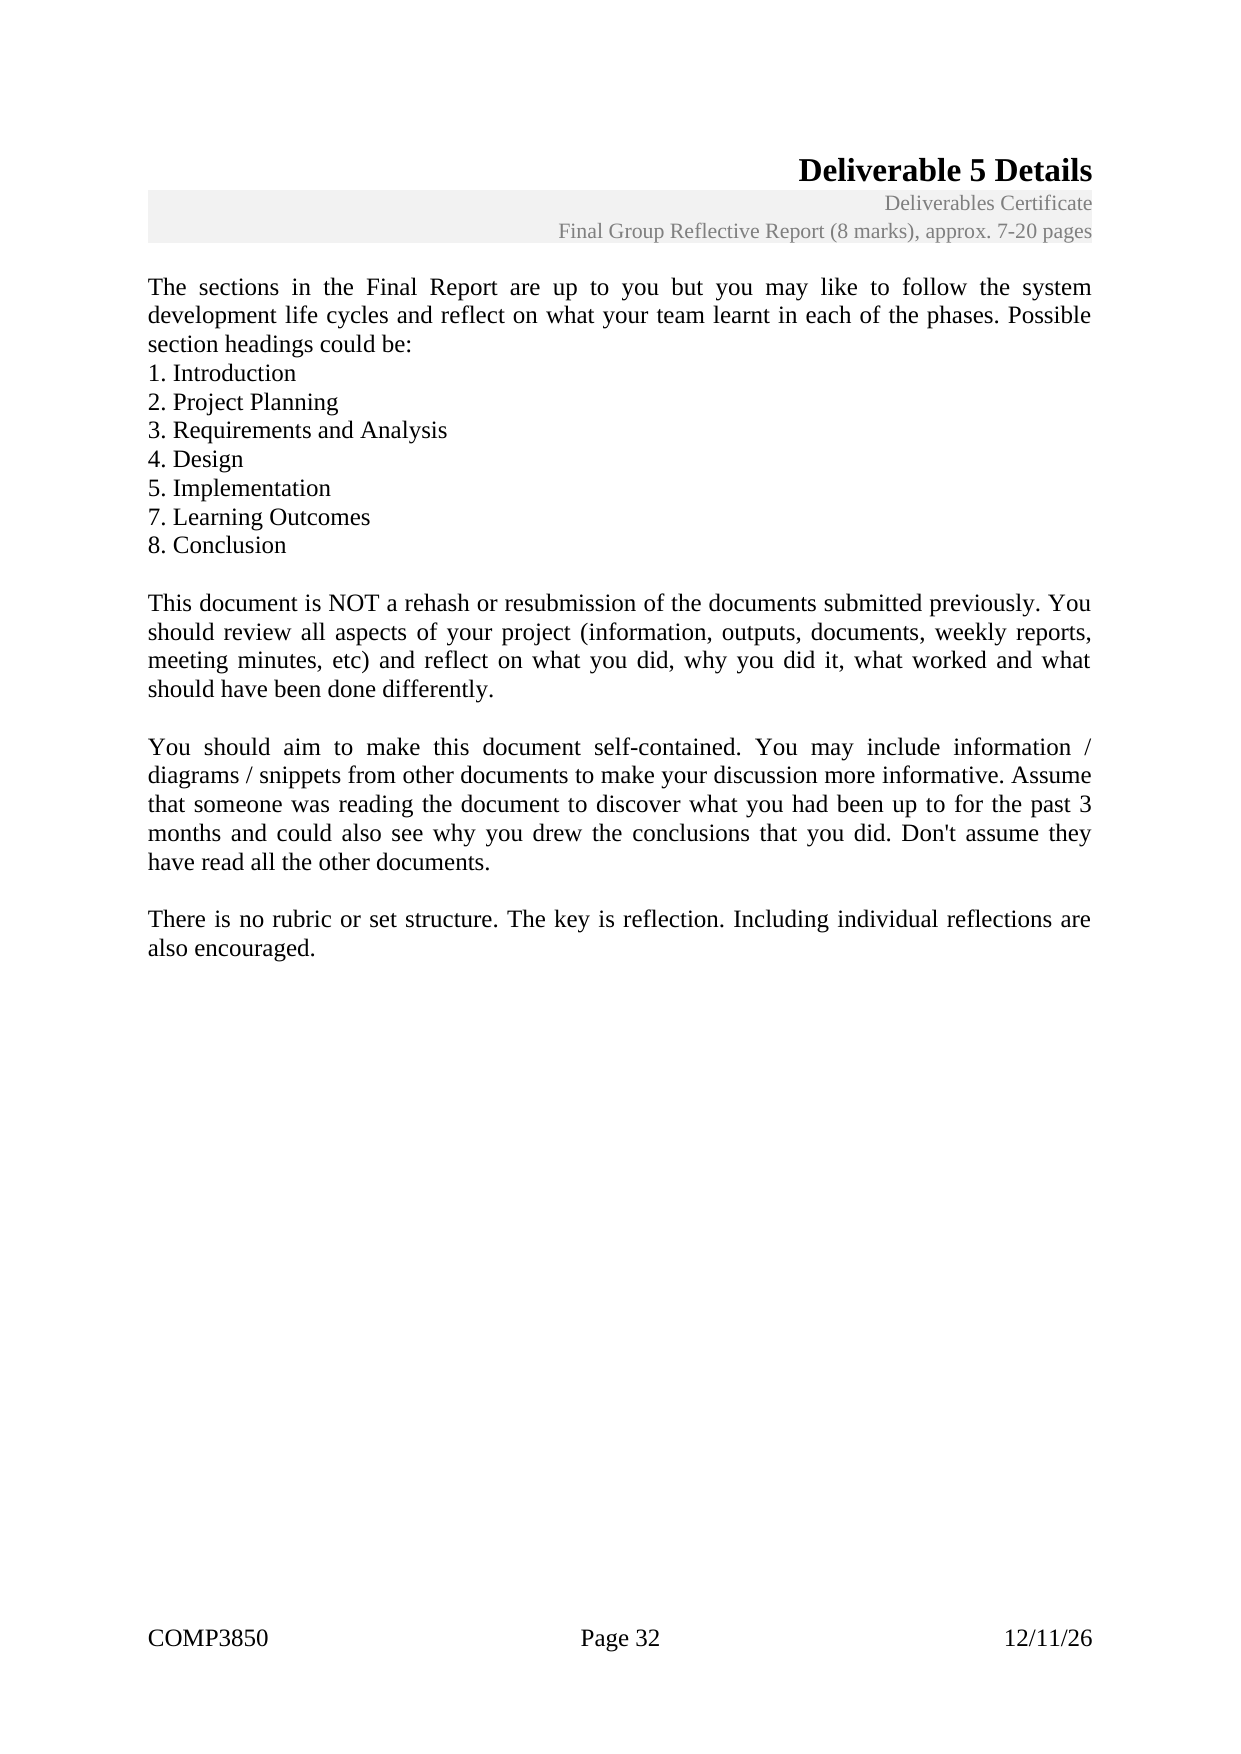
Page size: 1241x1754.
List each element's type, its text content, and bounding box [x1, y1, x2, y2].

text 7. Learning Outcomes [148, 502, 1092, 530]
text 3. Requirements and Analysis [148, 415, 1092, 444]
text 5. Implementation [148, 473, 1092, 502]
subtitle Final Group Reflective Report (8 marks), approx. 7-20 pages [148, 218, 1092, 243]
text You should aim to make this document self-contained. You may include information / diagrams / snippets from other documents to make your discussion more informative. Assume that someone was reading the document to discover what you had been up to for the past 3 months and could also see why you drew the conclusions that you did. Don't assume they have read all the other documents. [148, 732, 1092, 875]
text 2. Project Planning [148, 387, 1092, 415]
text There is no rubric or set structure. The key is reflection. Including individual reflections are also encouraged. [148, 904, 1092, 962]
text 1. Introduction [148, 358, 1092, 387]
text 4. Design [148, 444, 1092, 473]
subtitle Deliverable 5 Details [148, 150, 1092, 188]
text 8. Conclusion [148, 530, 1092, 559]
subtitle Deliverables Certificate [148, 190, 1092, 216]
text This document is NOT a rehash or resubmission of the documents submitted previously. You should review all aspects of your project (information, outputs, documents, weekly reports, meeting minutes, etc) and reflect on what you did, why you did it, what worked and what should have been done differently. [148, 588, 1092, 703]
text The sections in the Final Report are up to you but you may like to follow the system development life cycles and reflect on what your team learnt in each of the phases. Possible section headings could be: [148, 272, 1092, 358]
